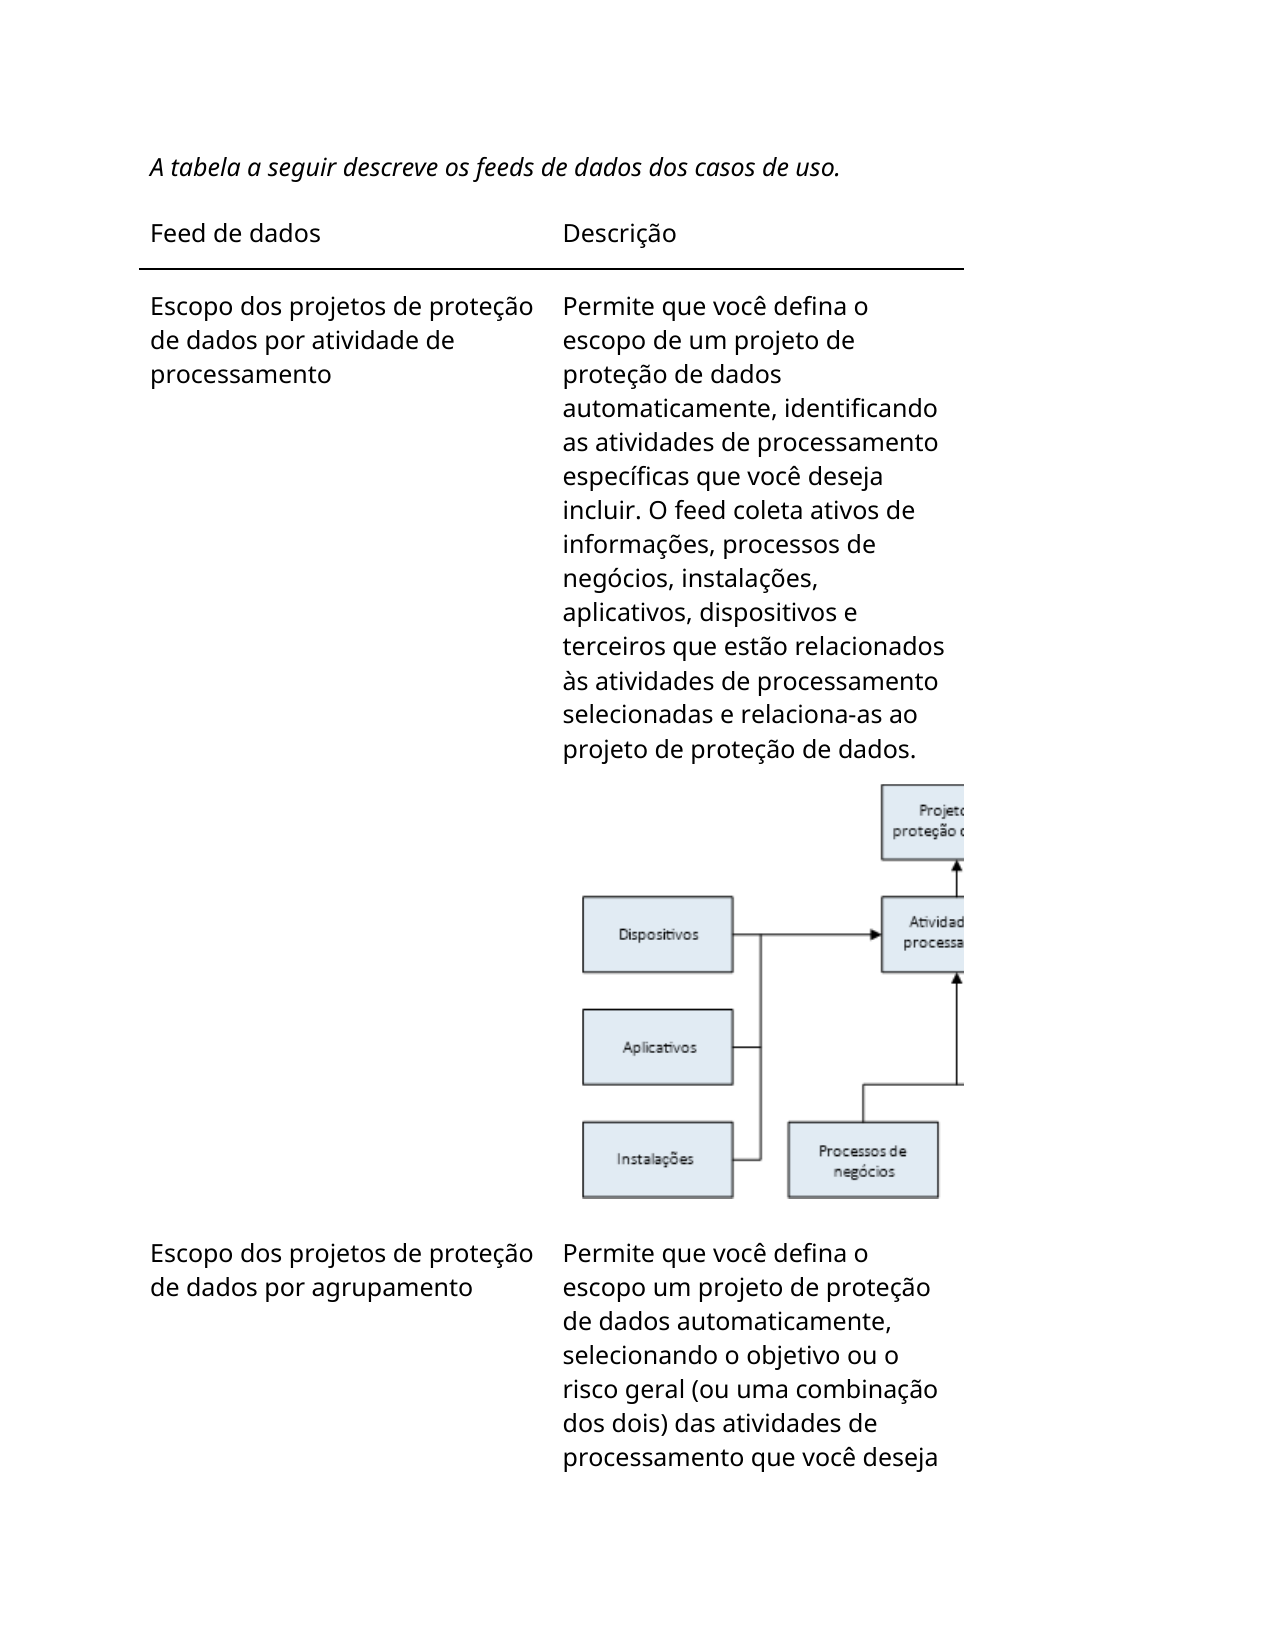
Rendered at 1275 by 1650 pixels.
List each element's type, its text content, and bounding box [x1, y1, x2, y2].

table_header Feed de dados [139, 197, 551, 268]
text A tabela a seguir descreve os feeds de dados dos casos de uso. [150, 150, 1125, 184]
table_cell Escopo dos projetos de proteção de dados por atividade de processamento [139, 270, 551, 1217]
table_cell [139, 1217, 551, 1474]
picture [581, 784, 964, 1199]
table_cell Permite que você defina o escopo de um projeto de proteção de dados automaticamente, identificando as atividades de processamento específicas que você deseja incluir. O feed coleta ativos de informações, processos de negócios, instalações, aplicativos, dispositivos e terceiros que estão relacionados às atividades de processamento selecionadas e relaciona-as ao projeto de proteção de dados. [551, 270, 964, 1217]
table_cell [551, 1217, 964, 1474]
table_header Descrição [551, 197, 964, 268]
